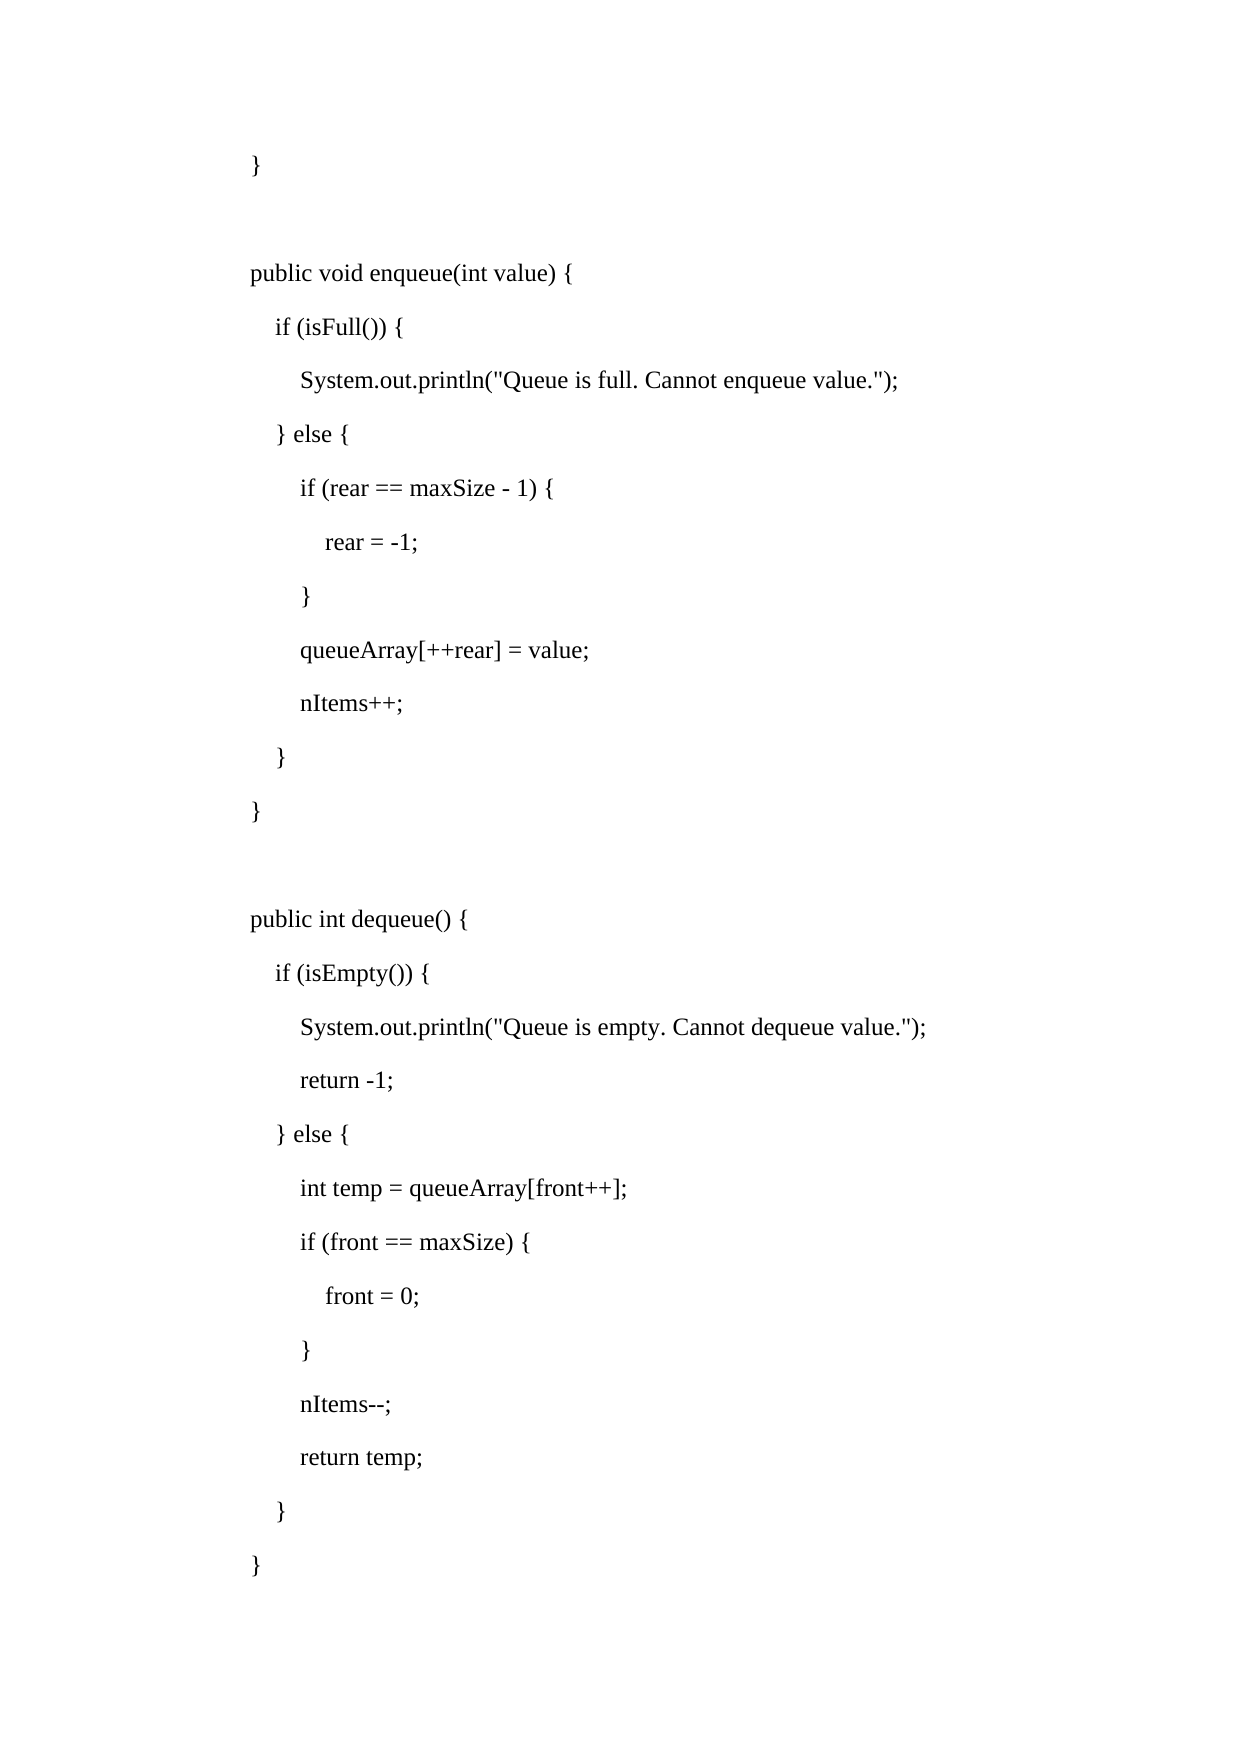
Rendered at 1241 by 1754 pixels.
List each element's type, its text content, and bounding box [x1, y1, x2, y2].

text public int dequeue() { [225, 904, 1090, 933]
text System.out.println("Queue is empty. Cannot dequeue value."); [225, 1012, 1090, 1040]
text return -1; [225, 1066, 1090, 1094]
text } [225, 742, 1090, 771]
text } else { [225, 419, 1090, 448]
text queueArray[++rear] = value; [225, 635, 1090, 663]
text if (front == maxSize) { [225, 1227, 1090, 1256]
text } else { [225, 1119, 1090, 1148]
text } [225, 150, 1090, 179]
text if (isEmpty()) { [225, 958, 1090, 987]
text rear = -1; [225, 527, 1090, 556]
text int temp = queueArray[front++]; [225, 1173, 1090, 1202]
text } [225, 1550, 1090, 1579]
text } [225, 1335, 1090, 1363]
text } [225, 581, 1090, 609]
text System.out.println("Queue is full. Cannot enqueue value."); [225, 365, 1090, 394]
text } [225, 796, 1090, 825]
text front = 0; [225, 1281, 1090, 1310]
text nItems--; [225, 1389, 1090, 1417]
text } [225, 1496, 1090, 1525]
text nItems++; [225, 688, 1090, 717]
text public void enqueue(int value) { [225, 258, 1090, 286]
text if (isFull()) { [225, 312, 1090, 340]
text if (rear == maxSize - 1) { [225, 473, 1090, 502]
text return temp; [225, 1442, 1090, 1471]
